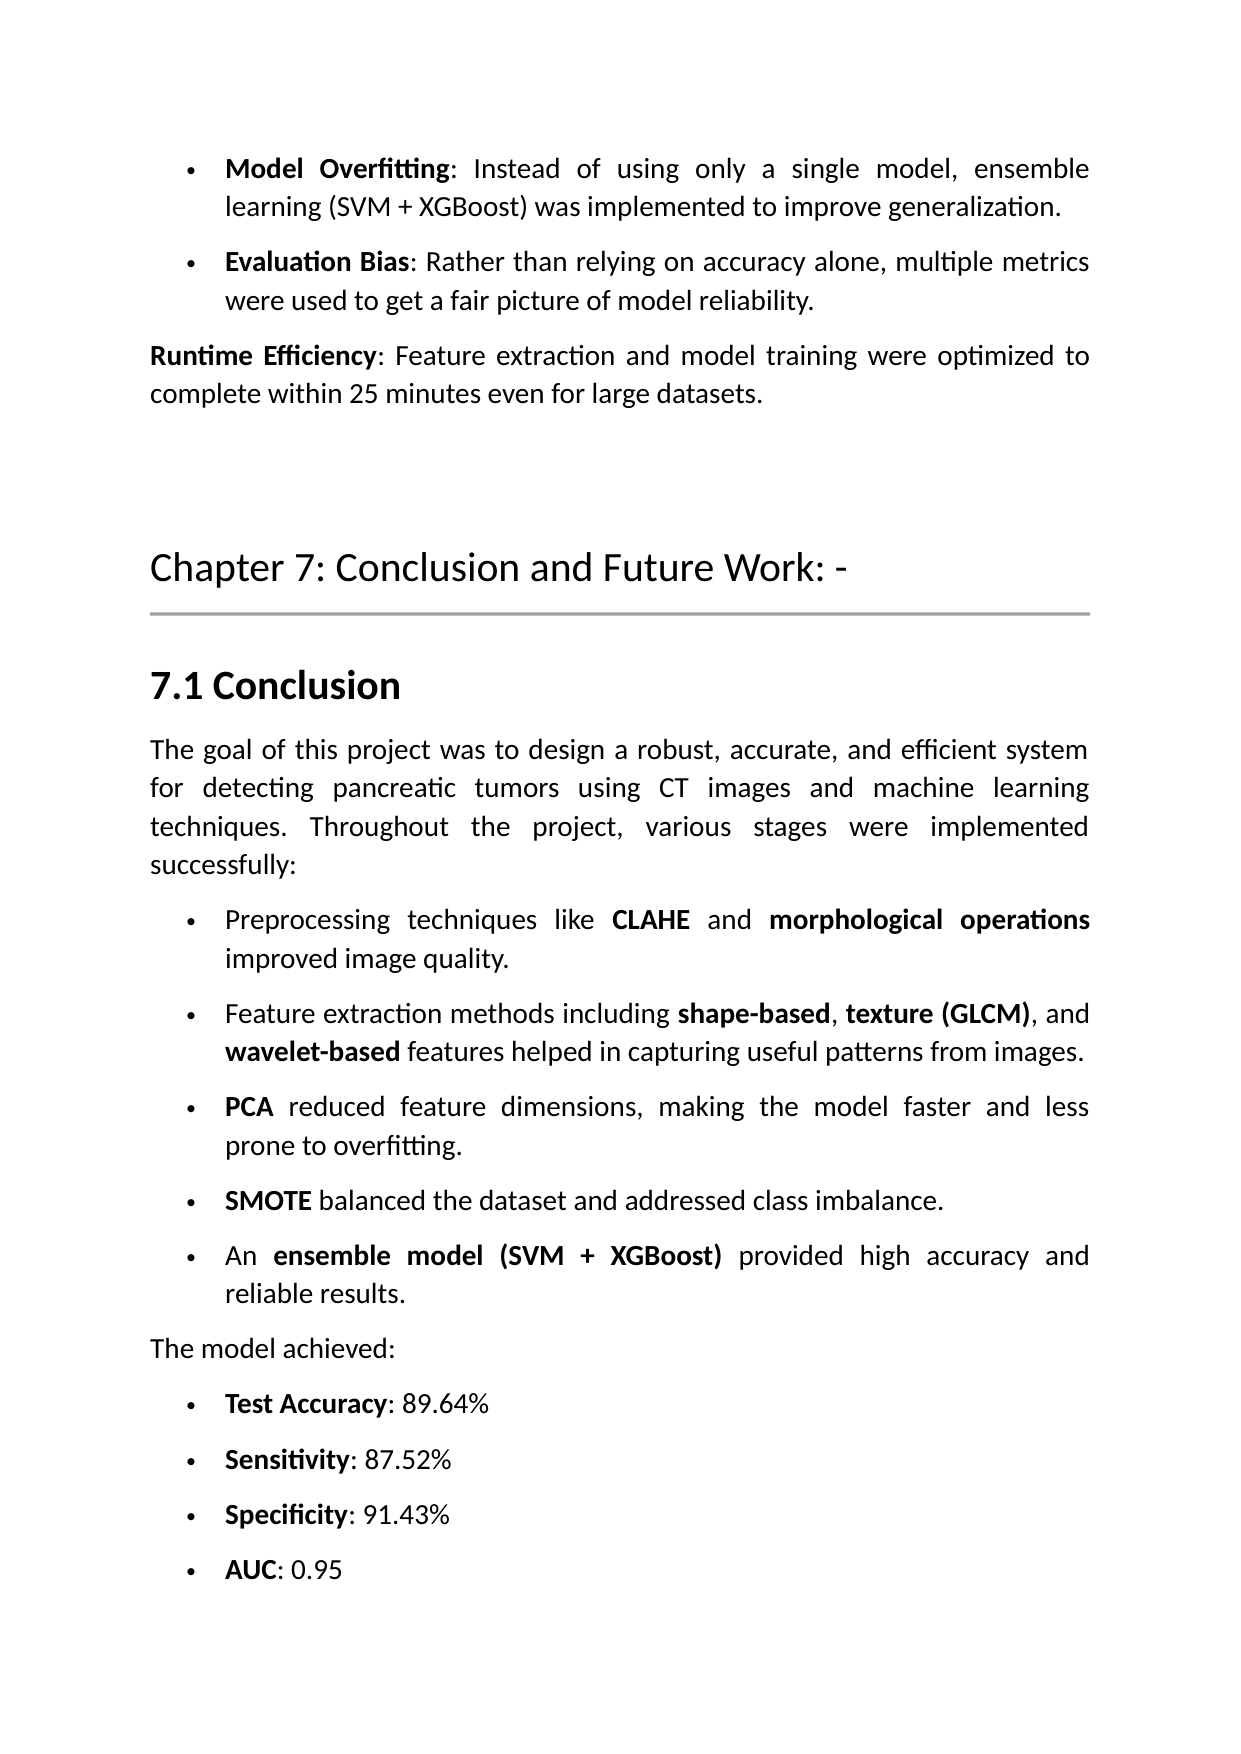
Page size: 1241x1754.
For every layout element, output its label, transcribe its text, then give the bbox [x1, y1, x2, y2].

text The goal of this project was to design a robust, accurate, and efficient system for detecting pancreatic tumors using CT images and machine learning techniques. Throughout the project, various stages were implemented successfully: [150, 731, 1090, 882]
list AUC: 0.95 [187, 1551, 1090, 1587]
list Specificity: 91.43% [187, 1496, 1090, 1531]
list PCA reduced feature dimensions, making the model faster and less prone to overfitting. [187, 1088, 1090, 1162]
list SMOTE balanced the dataset and addressed class imbalance. [187, 1182, 1090, 1217]
list Model Overfitting: Instead of using only a single model, ensemble learning (SVM + XGBoost) was implemented to improve generalization. [187, 150, 1090, 224]
list Feature extraction methods including shape-based, texture (GLCM), and wavelet-based features helped in capturing useful patterns from images. [187, 995, 1090, 1069]
list Test Accuracy: 89.64% [187, 1386, 1090, 1421]
list An ensemble model (SVM + XGBoost) provided high accuracy and reliable results. [187, 1237, 1090, 1311]
list Preprocessing techniques like CLAHE and morphological operations improved image quality. [187, 901, 1090, 975]
list Sensitivity: 87.52% [187, 1441, 1090, 1476]
text The model achieved: [150, 1331, 1090, 1366]
text 7.1 Conclusion [150, 659, 1090, 710]
text Chapter 7: Conclusion and Future Work: - [150, 541, 1090, 592]
text Runtime Efficiency: Feature extraction and model training were optimized to complete within 25 minutes even for large datasets. [150, 337, 1090, 411]
list Evaluation Bias: Rather than relying on accuracy alone, multiple metrics were used to get a fair picture of model reliability. [187, 243, 1090, 318]
